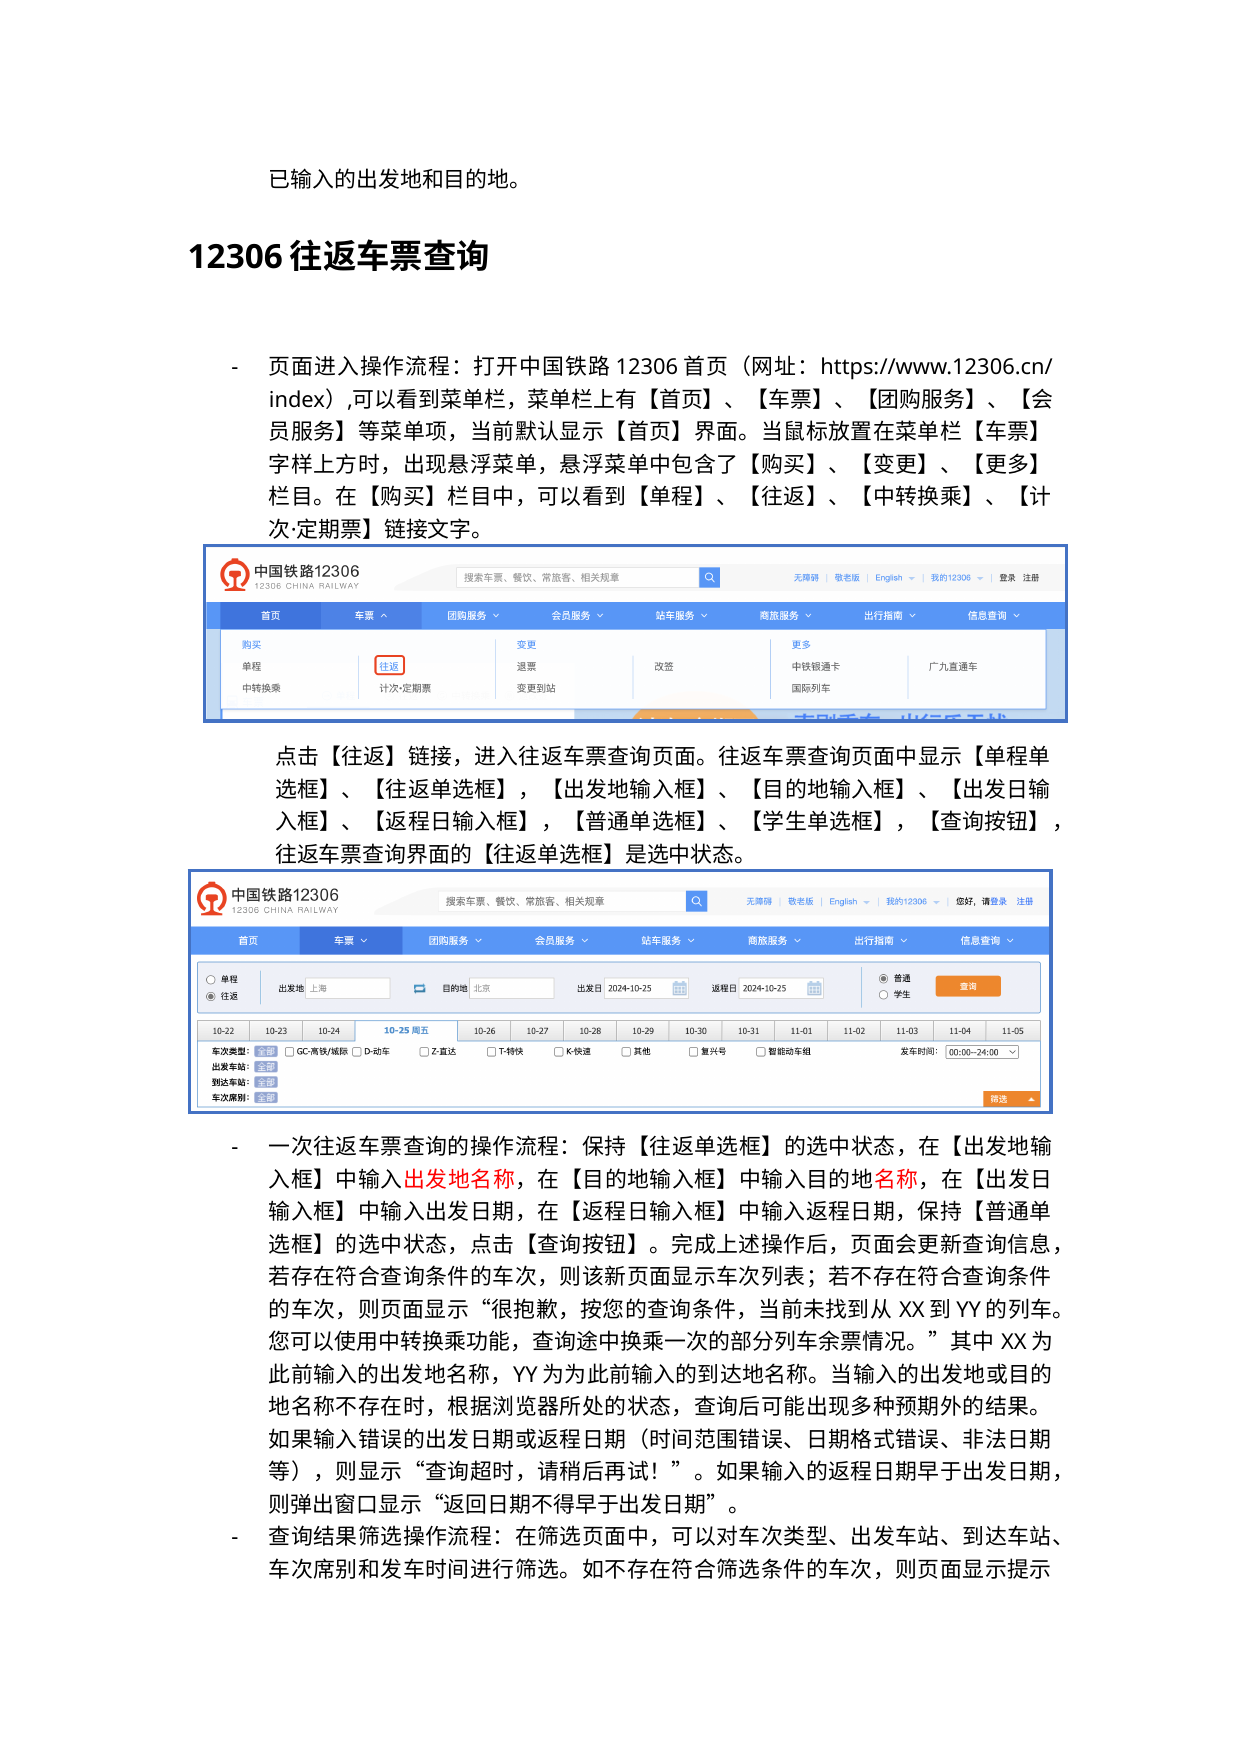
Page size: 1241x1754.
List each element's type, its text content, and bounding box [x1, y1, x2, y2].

picture [206, 547, 1065, 719]
text 点击【往返】链接，进入往返车票查询页面。往返车票查询页面中显示【单程单选框】、【往返单选框】，【出发地输入框】、【目的地输入框】、【出发日输入框】、【返程日输入框】，【普通单选框】、【学生单选框】，【查询按钮】，往返车票查询界面的【往返单选框】是选中状态。 [275, 739, 1053, 869]
picture [191, 872, 1049, 1111]
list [231, 1519, 1053, 1584]
list 页面进入操作流程：打开中国铁路12306首页（网址：https://www.12306.cn/index）,可以看到菜单栏，菜单栏上有【首页】、【车票】、【团购服务】、【会员服务】等菜单项，当前默认显示【首页】界面。当鼠标放置在菜单栏【车票】字样上方时，出现悬浮菜单，悬浮菜单中包含了【购买】、【变更】、【更多】栏目。在【购买】栏目中，可以看到【单程】、【往返】、【中转换乘】、【计 次·定期票】链接文字。 [231, 349, 1053, 544]
list 一次往返车票查询的操作流程：保持【往返单选框】的选中状态，在【出发地输入框】中输入出发地名称，在【目的地输入框】中输入目的地名称，在【出发日输入框】中输入出发日期，在【返程日输入框】中输入返程日期，保持【普通单选框】的选中状态，点击【查询按钮】。完成上述操作后，页面会更新查询信息，若存在符合查询条件的车次，则该新页面显示车次列表；若不存在符合查询条件的车次，则页面显示“很抱歉，按您的查询条件，当前未找到从XX到YY的列车。您可以使用中转换乘功能，查询途中换乘一次的部分列车余票情况。”其中XX为此前输入的出发地名称，YY为为此前输入的到达地名称。当输入的出发地或目的地名称不存在时，根据浏览器所处的状态，查询后可能出现多种预期外的结果。如果输入错误的出发日期或返程日期（时间范围错误、日期格式错误、非法日期等），则显示“查询超时，请稍后再试！”。如果输入的返程日期早于出发日期，则弹出窗口显示“返回日期不得早于出发日期”。 [231, 1129, 1053, 1519]
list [231, 162, 1053, 194]
subtitle 12306往返车票查询 [187, 222, 1053, 287]
